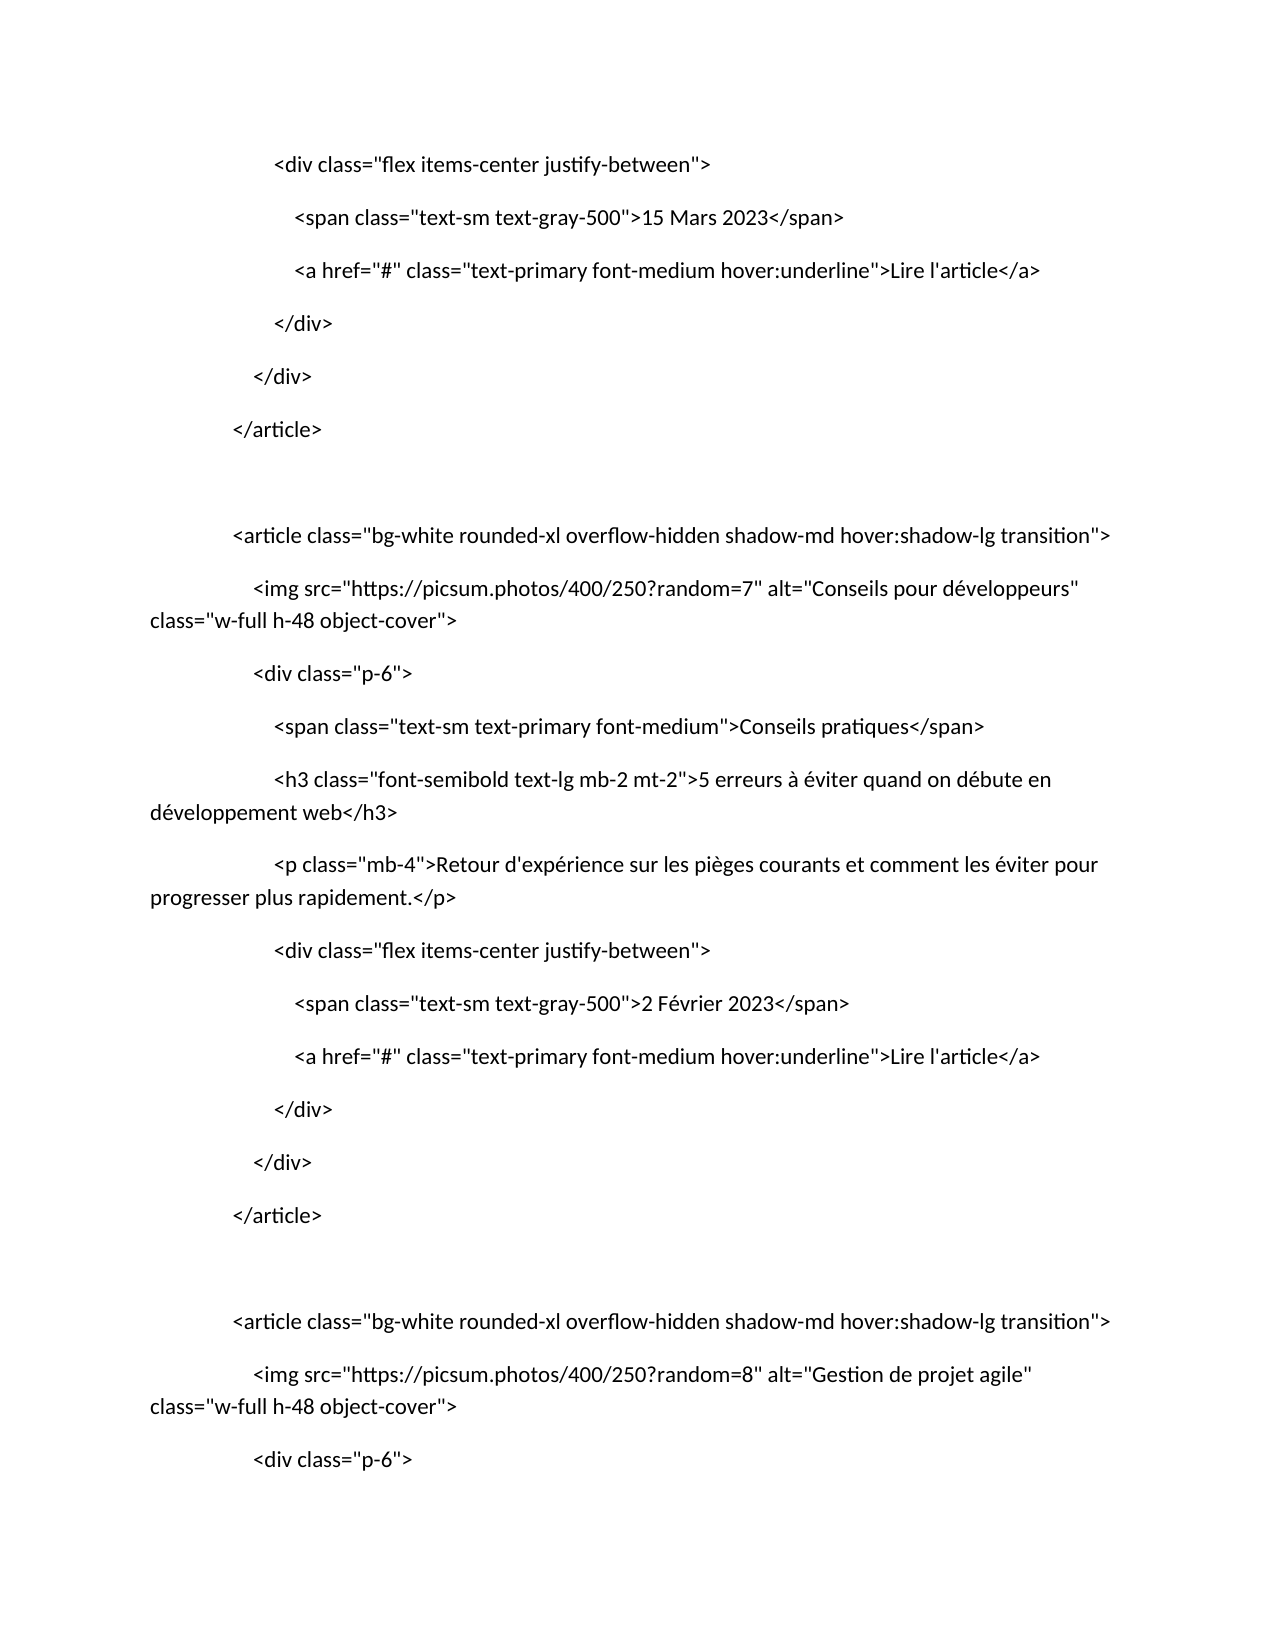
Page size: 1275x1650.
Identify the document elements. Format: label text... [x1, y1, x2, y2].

text <div class="flex items-center justify-between"> [150, 936, 1125, 964]
text <img src="https://picsum.photos/400/250?random=7" alt="Conseils pour développeurs" class="w-full h-48 object-cover"> [150, 574, 1125, 634]
text <span class="text-sm text-primary font-medium">Conseils pratiques</span> [150, 712, 1125, 740]
text <div class="flex items-center justify-between"> [150, 150, 1125, 178]
text </div> [150, 309, 1125, 337]
text <span class="text-sm text-gray-500">15 Mars 2023</span> [150, 203, 1125, 231]
text <h3 class="font-semibold text-lg mb-2 mt-2">5 erreurs à éviter quand on débute en développement web</h3> [150, 765, 1125, 826]
text <a href="#" class="text-primary font-medium hover:underline">Lire l'article</a> [150, 1042, 1125, 1070]
text <img src="https://picsum.photos/400/250?random=8" alt="Gestion de projet agile" class="w-full h-48 object-cover"> [150, 1360, 1125, 1420]
text <p class="mb-4">Retour d'expérience sur les pièges courants et comment les éviter pour progresser plus rapidement.</p> [150, 851, 1125, 911]
text <div class="p-6"> [150, 1445, 1125, 1473]
text <span class="text-sm text-gray-500">2 Février 2023</span> [150, 989, 1125, 1017]
text </div> [150, 1148, 1125, 1176]
text </div> [150, 1095, 1125, 1123]
text </article> [150, 415, 1125, 443]
text <article class="bg-white rounded-xl overflow-hidden shadow-md hover:shadow-lg transition"> [150, 521, 1125, 549]
text <div class="p-6"> [150, 659, 1125, 687]
text </article> [150, 1201, 1125, 1229]
text <article class="bg-white rounded-xl overflow-hidden shadow-md hover:shadow-lg transition"> [150, 1307, 1125, 1335]
text <a href="#" class="text-primary font-medium hover:underline">Lire l'article</a> [150, 256, 1125, 284]
text </div> [150, 362, 1125, 390]
